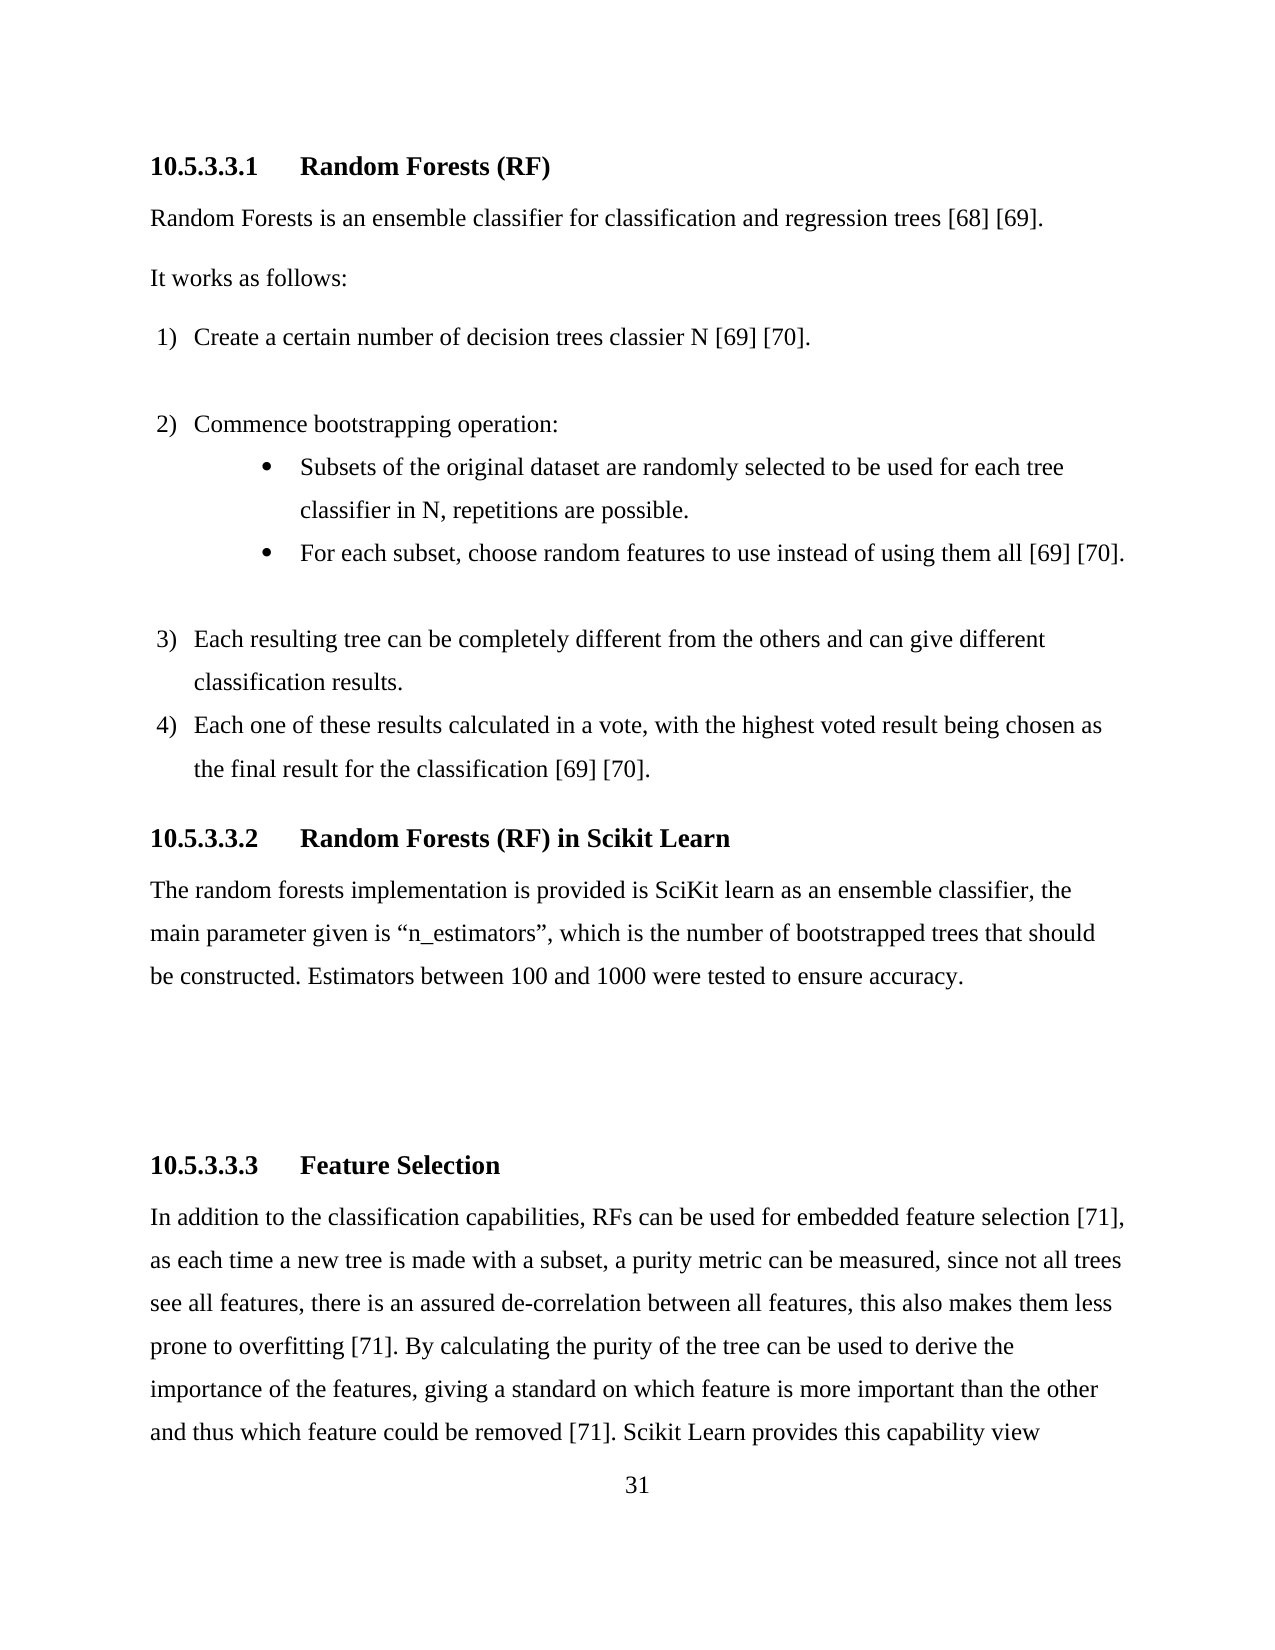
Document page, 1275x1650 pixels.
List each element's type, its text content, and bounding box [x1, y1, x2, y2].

text Random Forests is an ensemble classifier for classification and regression trees . [150, 203, 1125, 232]
text It works as follows: [150, 263, 1125, 291]
list Create a certain number of decision trees classier N . [156, 322, 1125, 351]
list Commence bootstrapping operation: [156, 409, 1125, 437]
list Subsets of the original dataset are randomly selected to be used for each tree classifier in N, repetitions are possible. [262, 452, 1125, 524]
text The random forests implementation is provided is SciKit learn as an ensemble classifier, the main parameter given is “n_estimators”, which is the number of bootstrapped trees that should be constructed. Estimators between 100 and 1000 were tested to ensure accuracy. [150, 875, 1125, 990]
subtitle Feature Selection [150, 1149, 1125, 1180]
subtitle Random Forests (RF) [150, 150, 1125, 181]
list Each resulting tree can be completely different from the others and can give different classification results. [156, 624, 1125, 696]
subtitle Random Forests (RF) in Scikit Learn [150, 822, 1125, 853]
list For each subset, choose random features to use instead of using them all . [262, 538, 1125, 567]
list Each one of these results calculated in a vote, with the highest voted result being chosen as the final result for the classification . [156, 711, 1125, 782]
